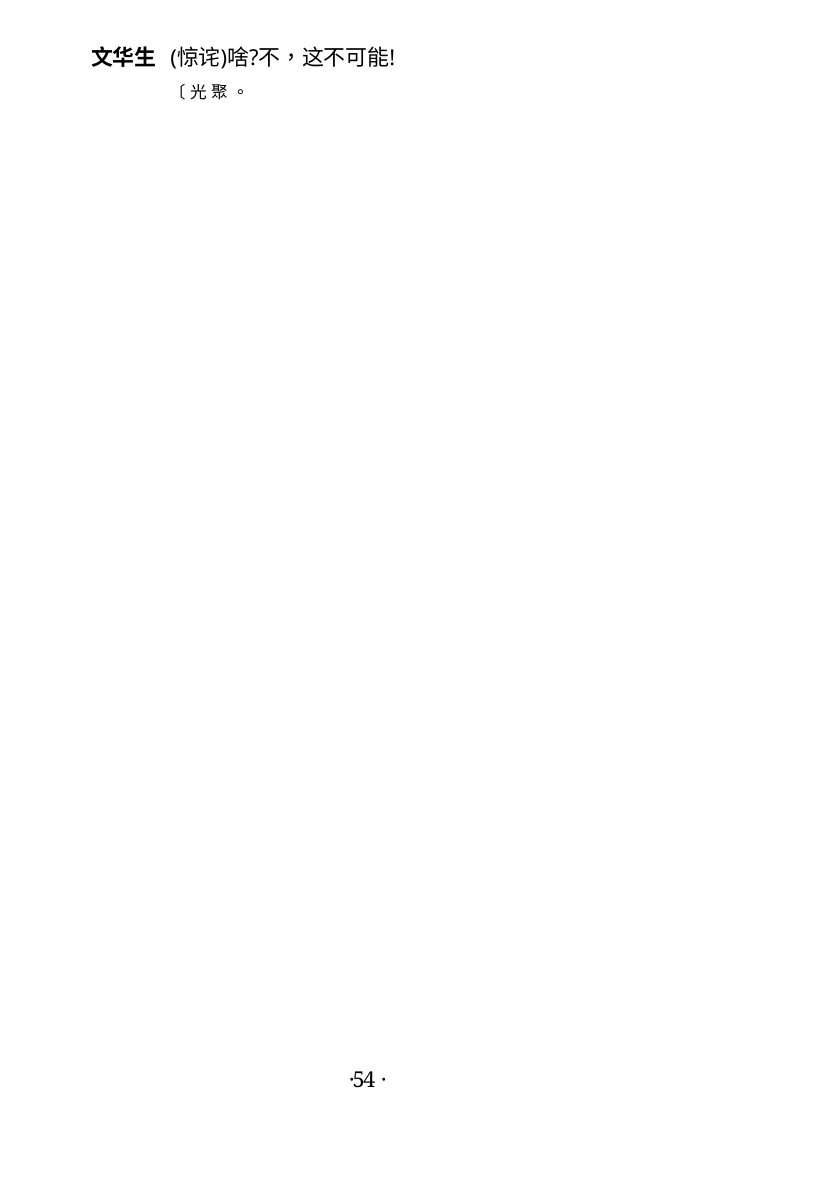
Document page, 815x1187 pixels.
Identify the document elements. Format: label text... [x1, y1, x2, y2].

text 文华生 (惊诧)啥?不，这不可能! 〔 光 聚 。 [91, 42, 416, 103]
